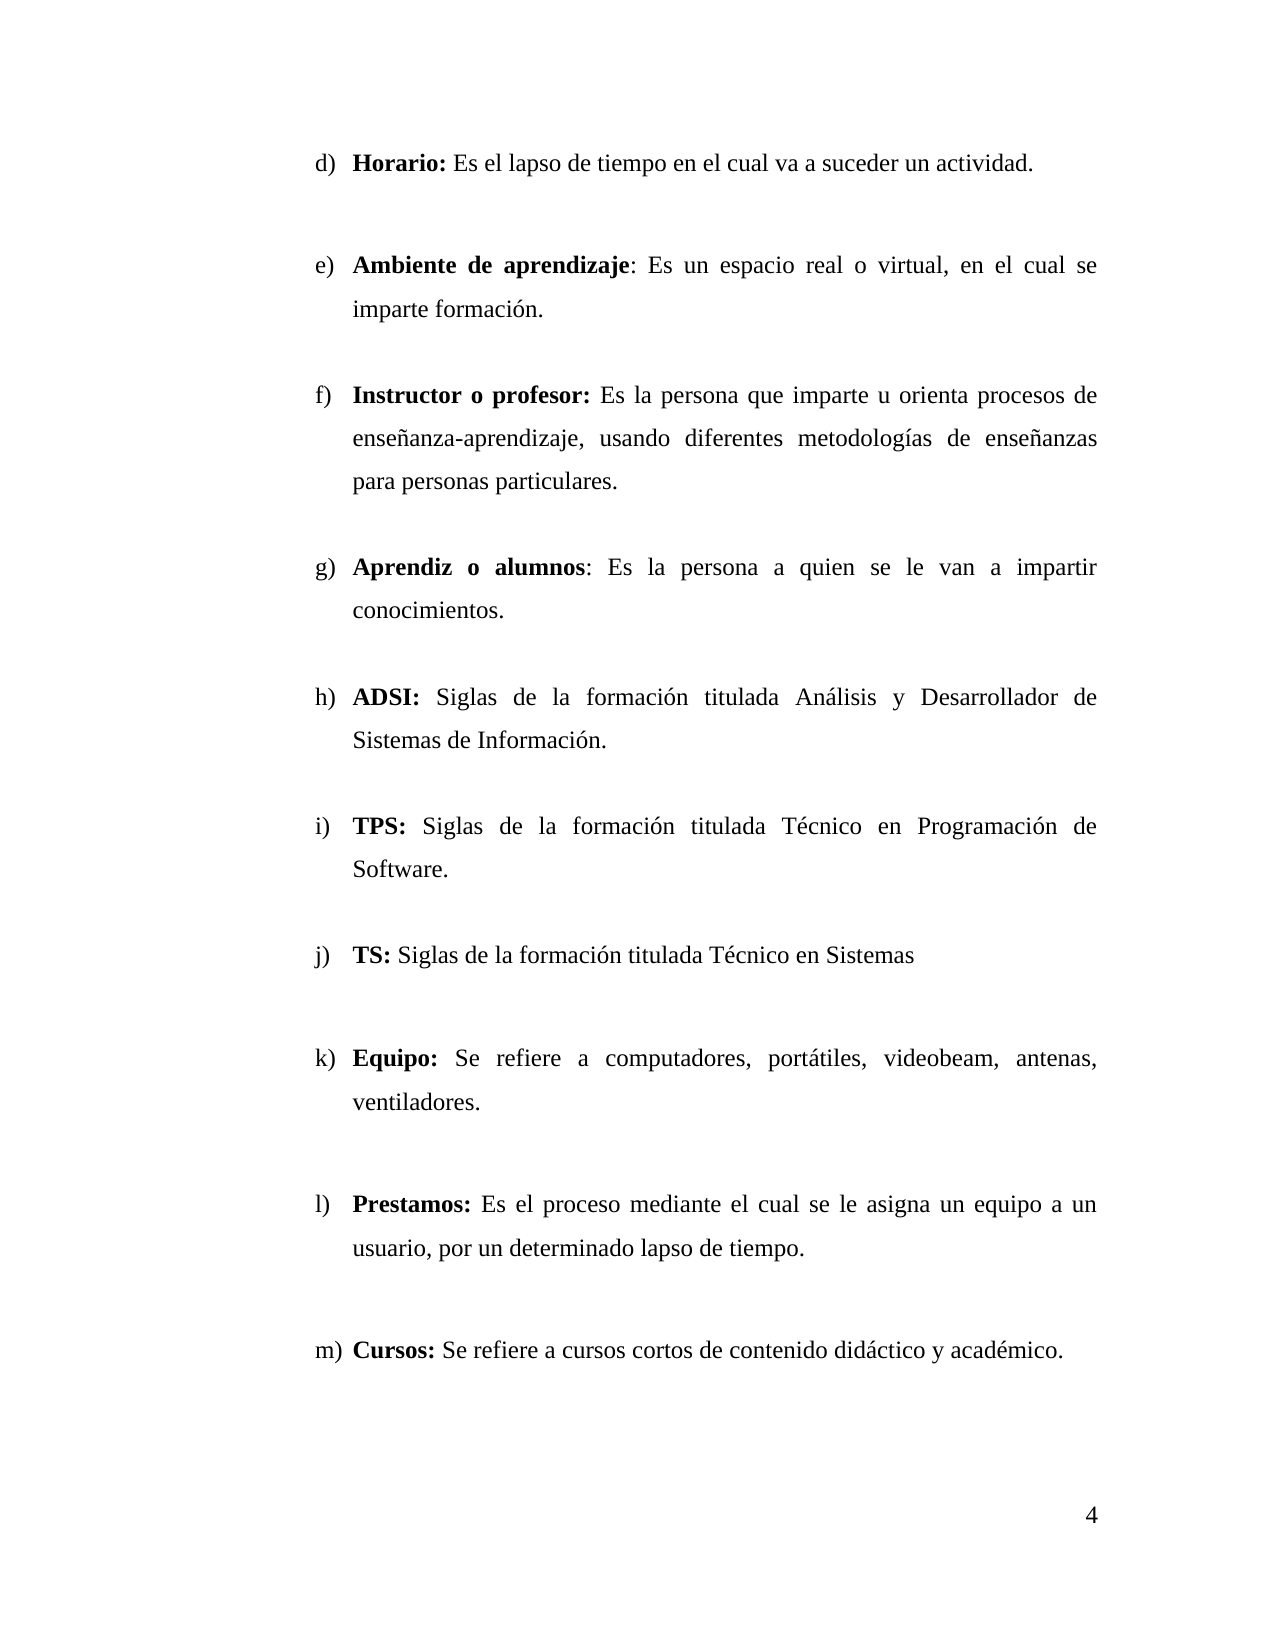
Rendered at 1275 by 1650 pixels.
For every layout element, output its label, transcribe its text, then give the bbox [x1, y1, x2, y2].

list Instructor o profesor: Es la persona que imparte u orienta procesos de enseñanza-aprendizaje, usando diferentes metodologías de enseñanzas para personas particulares. [315, 380, 1098, 495]
list ADSI: Siglas de la formación titulada Análisis y Desarrollador de Sistemas de Información. [315, 682, 1098, 754]
list Aprendiz o alumnos: Es la persona a quien se le van a impartir conocimientos. [315, 552, 1098, 624]
list Equipo: Se refiere a computadores, portátiles, videobeam, antenas, ventiladores. [315, 1043, 1098, 1115]
list Prestamos: Es el proceso mediante el cual se le asigna un equipo a un usuario, por un determinado lapso de tiempo. [315, 1189, 1098, 1261]
list Horario: Es el lapso de tiempo en el cual va a suceder un actividad. [315, 148, 1098, 176]
list TS: Siglas de la formación titulada Técnico en Sistemas [315, 941, 1098, 969]
list Ambiente de aprendizaje: Es un espacio real o virtual, en el cual se imparte formación. [315, 251, 1098, 322]
list TPS: Siglas de la formación titulada Técnico en Programación de Software. [315, 811, 1098, 883]
list Cursos: Se refiere a cursos cortos de contenido didáctico y académico. [315, 1336, 1098, 1364]
